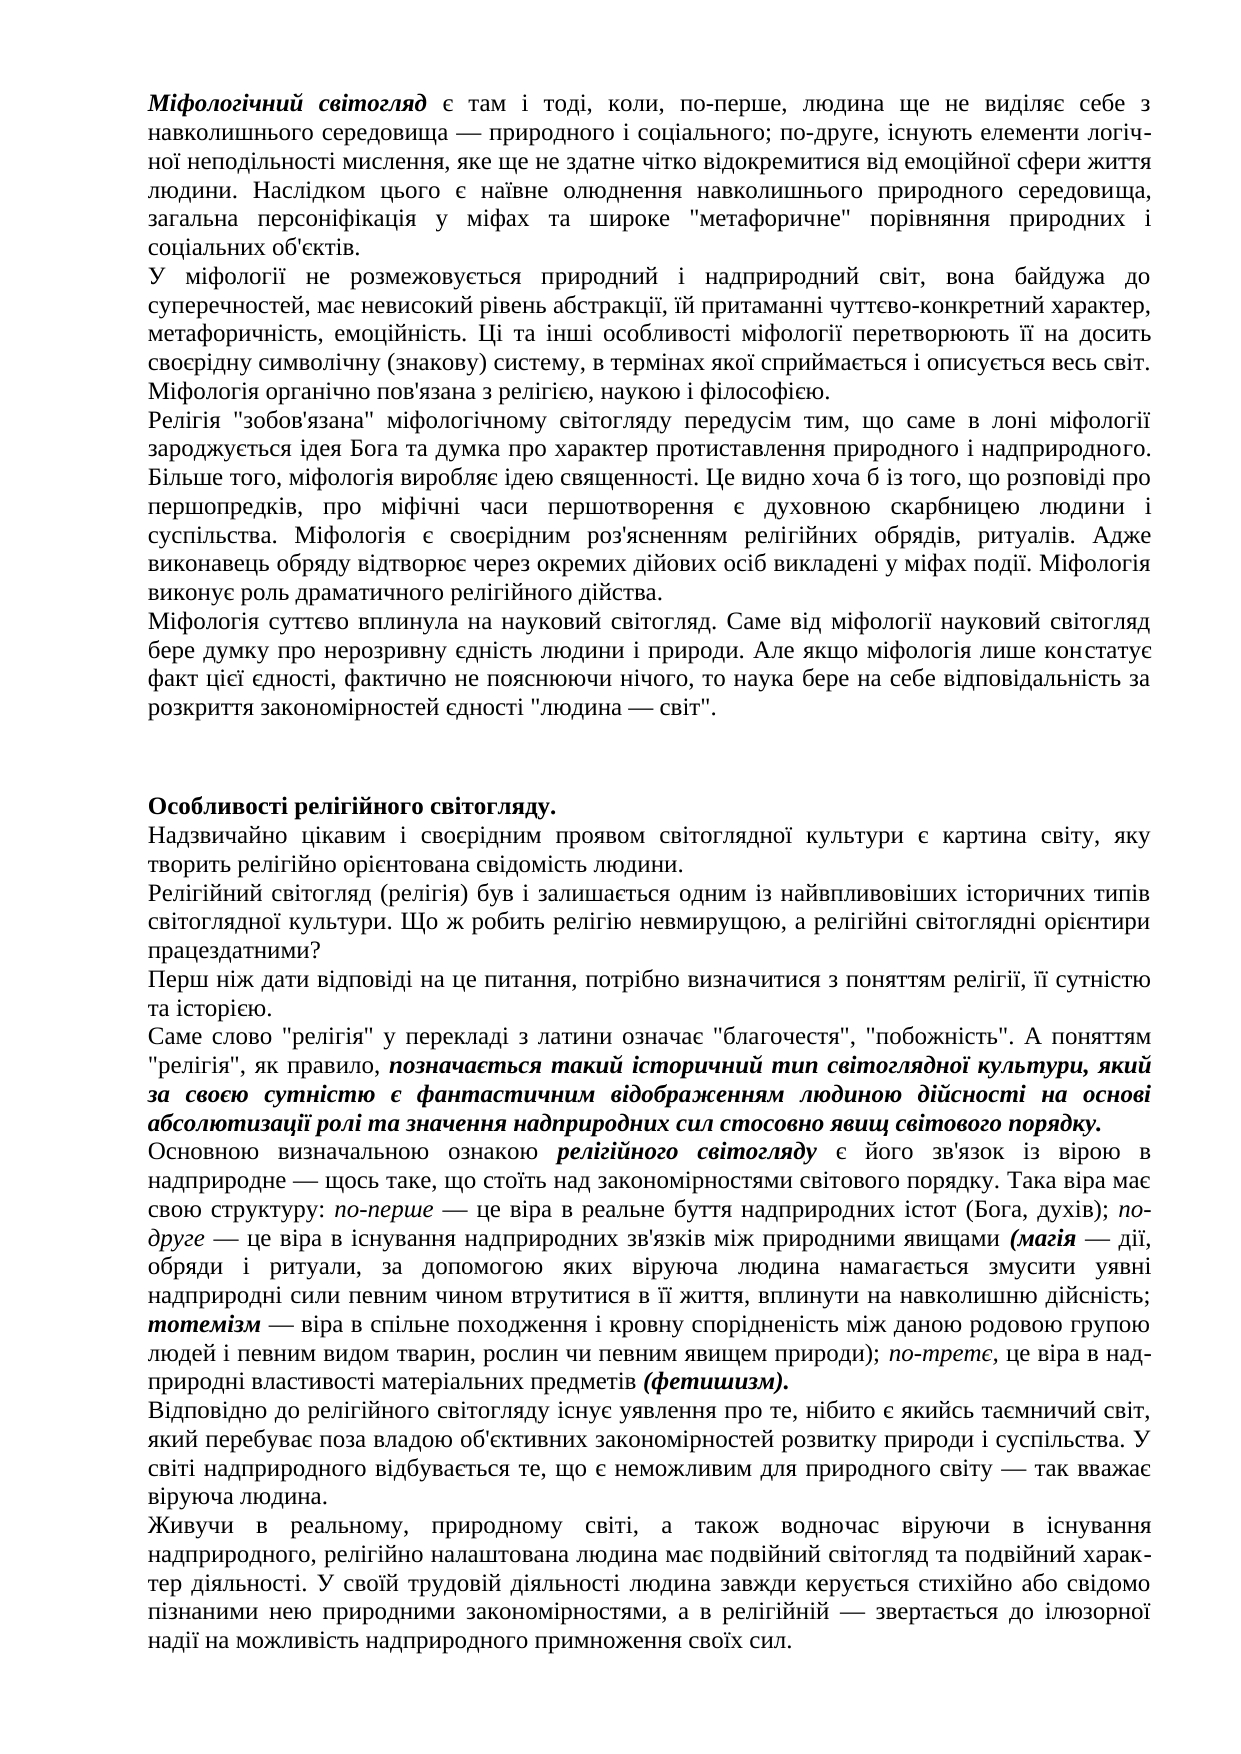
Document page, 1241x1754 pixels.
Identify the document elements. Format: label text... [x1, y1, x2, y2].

text Надзвичайно цікавим і своєрідним проявом світоглядної культури є картина світу, яку творить релігійно орієнтована свідомість людини. [148, 820, 1152, 878]
text У міфології не розмежовується природний і надприродний світ, вона байдужа до суперечностей, має невисокий рівень абстракції, їй притаманні чуттєво-конкретний характер, метафоричність, емоційність. Ці та інші особливості міфології перетворюють її на досить своєрідну символічну (знакову) систему, в термінах якої сприймається і описується весь світ. Міфологія органічно пов'язана з релігією, наукою і філософією. [148, 261, 1152, 405]
text Міфологічний світогляд є там і тоді, коли, по-перше, людина ще не виділяє себе з навколишнього середовища — природного і соціального; по-друге, існують елементи логічної неподільності мислення, яке ще не здатне чітко відокремитися від емоційної сфери життя людини. Наслідком цього є наївне олюднення навколишнього природного середовища, загальна персоніфікація у міфах та широке "метафоричне" порівняння природних і соціальних об'єктів. [148, 88, 1152, 261]
text Релігійний світогляд (релігія) був і залишається одним із найвпливовіших історичних типів світоглядної культури. Що ж робить релігію невмирущою, а релігійні світоглядні орієнтири працездатними? [148, 878, 1152, 964]
text Живучи в реальному, природному світі, а також водночас віруючи в існування надприродного, релігійно налаштована людина має подвійний світогляд та подвійний характер діяльності. У своїй трудовій діяльності людина завжди керується стихійно або свідомо пізнаними нею природними закономірностями, а в релігійній — звертається до ілюзорної надії на можливість надприродного примноження своїх сил. [148, 1510, 1152, 1654]
text Перш ніж дати відповіді на це питання, потрібно визначитися з поняттям релігії, її сутністю та історією. [148, 964, 1152, 1021]
text Релігія "зобов'язана" міфологічному світогляду передусім тим, що саме в лоні міфології зароджується ідея Бога та думка про характер протиставлення природного і надприродного. Більше того, міфологія виробляє ідею священності. Це видно хоча б із того, що розповіді про першопредків, про міфічні часи першотворення є духовною скарбницею людини і суспільства. Міфологія є своєрідним роз'ясненням релігійних обрядів, ритуалів. Адже виконавець обряду відтворює через окремих дійових осіб викладені у міфах події. Міфологія виконує роль драматичного релігійного дійства. [148, 405, 1152, 606]
text Відповідно до релігійного світогляду існує уявлення про те, нібито є якийсь таємничий світ, який перебуває поза владою об'єктивних закономірностей розвитку природи і суспільства. У світі надприродного відбувається те, що є неможливим для природного світу — так вважає віруюча людина. [148, 1395, 1152, 1510]
text Саме слово "релігія" у перекладі з латини означає "благочестя", "побожність". А поняттям "релігія", як правило, позначається такий історичний тип світоглядної культури, який за своєю сутністю є фантастичним відображенням людиною дійсності на основі абсолютизації ролі та значення надприродних сил стосовно явищ світового порядку. [148, 1021, 1152, 1136]
text Міфологія суттєво вплинула на науковий світогляд. Саме від міфології науковий світогляд бере думку про нерозривну єдність людини і природи. Але якщо міфологія лише констатує факт цієї єдності, фактично не пояснюючи нічого, то наука бере на себе відповідальність за розкриття закономірностей єдності "людина — світ". [148, 606, 1152, 721]
text Основною визначальною ознакою релігійного світогляду є його зв'язок із вірою в надприродне — щось таке, що стоїть над закономірностями світового порядку. Така віра має свою структуру: по-перше — це віра в реальне буття надприродних істот (Бога, духів); по-друге — це віра в існування надприродних зв'язків між природними явищами (магія — дії, обряди і ритуали, за допомогою яких віруюча людина намагається змусити уявні надприродні сили певним чином втрутитися в її життя, вплинути на навколишню дійсність; тотемізм — віра в спільне походження і кровну спорідненість між даною родовою групою людей і певним видом тварин, рослин чи певним явищем природи); по-третє, це віра в надприродні властивості матеріальних предметів (фетишизм). [148, 1136, 1152, 1395]
text Особливості релігійного світогляду. [148, 791, 1152, 820]
